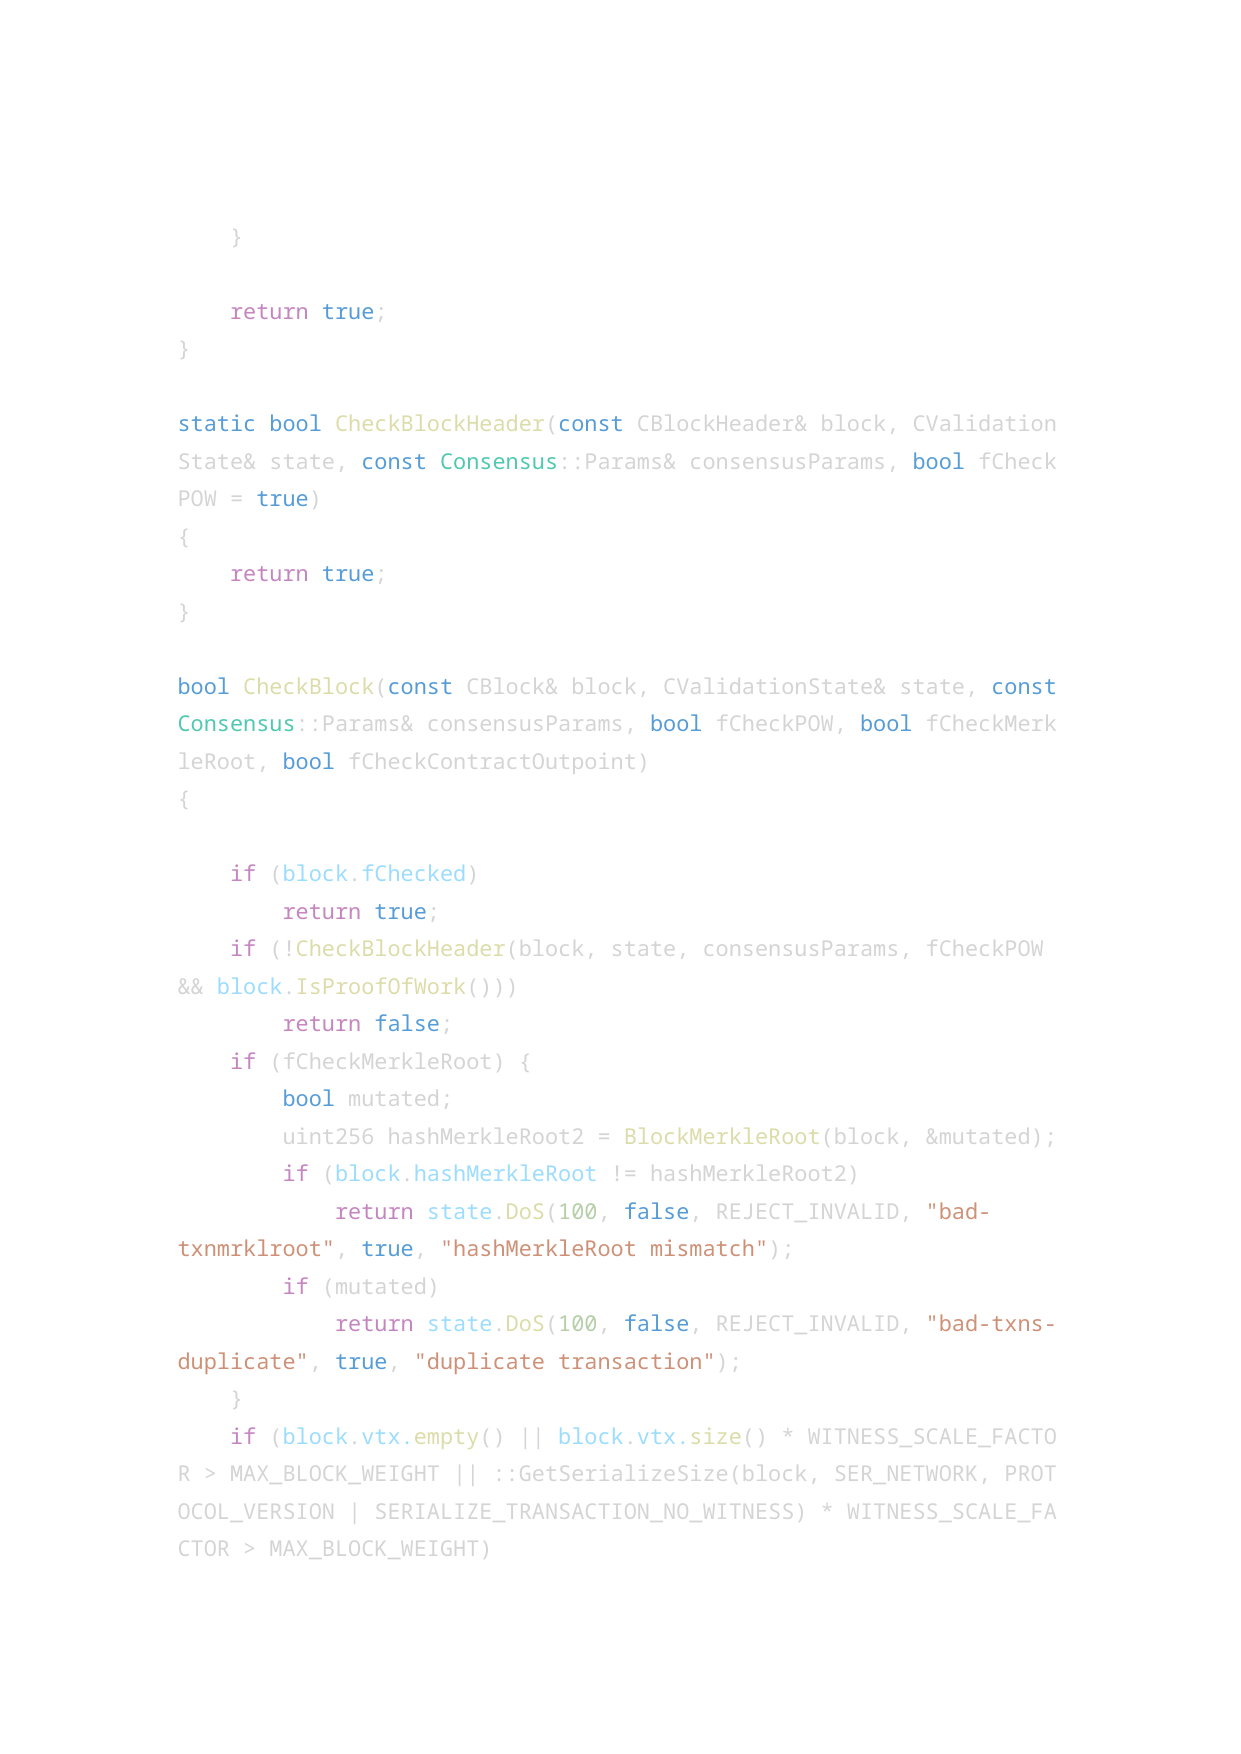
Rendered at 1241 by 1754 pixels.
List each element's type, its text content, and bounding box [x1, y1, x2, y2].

text static bool CheckBlockHeader(const CBlockHeader& block, CValidationState& state, const Consensus::Params& consensusParams, bool fCheckPOW = true) [177, 404, 1063, 517]
text if (fCheckMerkleRoot) { [177, 1042, 1063, 1079]
text } [177, 592, 1063, 629]
text return false; [177, 1004, 1063, 1042]
text } [177, 329, 1063, 367]
text { [177, 517, 1063, 554]
text if (block.vtx.empty() || block.vtx.size() * WITNESS_SCALE_FACTOR > MAX_BLOCK_WEIGHT || ::GetSerializeSize(block, SER_NETWORK, PROTOCOL_VERSION | SERIALIZE_TRANSACTION_NO_WITNESS) * WITNESS_SCALE_FACTOR > MAX_BLOCK_WEIGHT) [177, 1417, 1063, 1567]
text bool CheckBlock(const CBlock& block, CValidationState& state, const Consensus::Params& consensusParams, bool fCheckPOW, bool fCheckMerkleRoot, bool fCheckContractOutpoint) [177, 667, 1063, 779]
text return true; [177, 554, 1063, 592]
text } [177, 217, 1063, 254]
text return state.DoS(100, false, REJECT_INVALID, "bad-txns-duplicate", true, "duplicate transaction"); [177, 1304, 1063, 1379]
text bool mutated; [177, 1079, 1063, 1117]
text { [177, 779, 1063, 817]
text return state.DoS(100, false, REJECT_INVALID, "bad-txnmrklroot", true, "hashMerkleRoot mismatch"); [177, 1192, 1063, 1267]
text if (mutated) [177, 1267, 1063, 1304]
text return true; [177, 292, 1063, 329]
text if (!CheckBlockHeader(block, state, consensusParams, fCheckPOW && block.IsProofOfWork())) [177, 929, 1063, 1004]
text return true; [177, 892, 1063, 929]
text } [177, 1379, 1063, 1417]
text uint256 hashMerkleRoot2 = BlockMerkleRoot(block, &mutated); [177, 1117, 1063, 1154]
text if (block.fChecked) [177, 854, 1063, 892]
text if (block.hashMerkleRoot != hashMerkleRoot2) [177, 1154, 1063, 1192]
